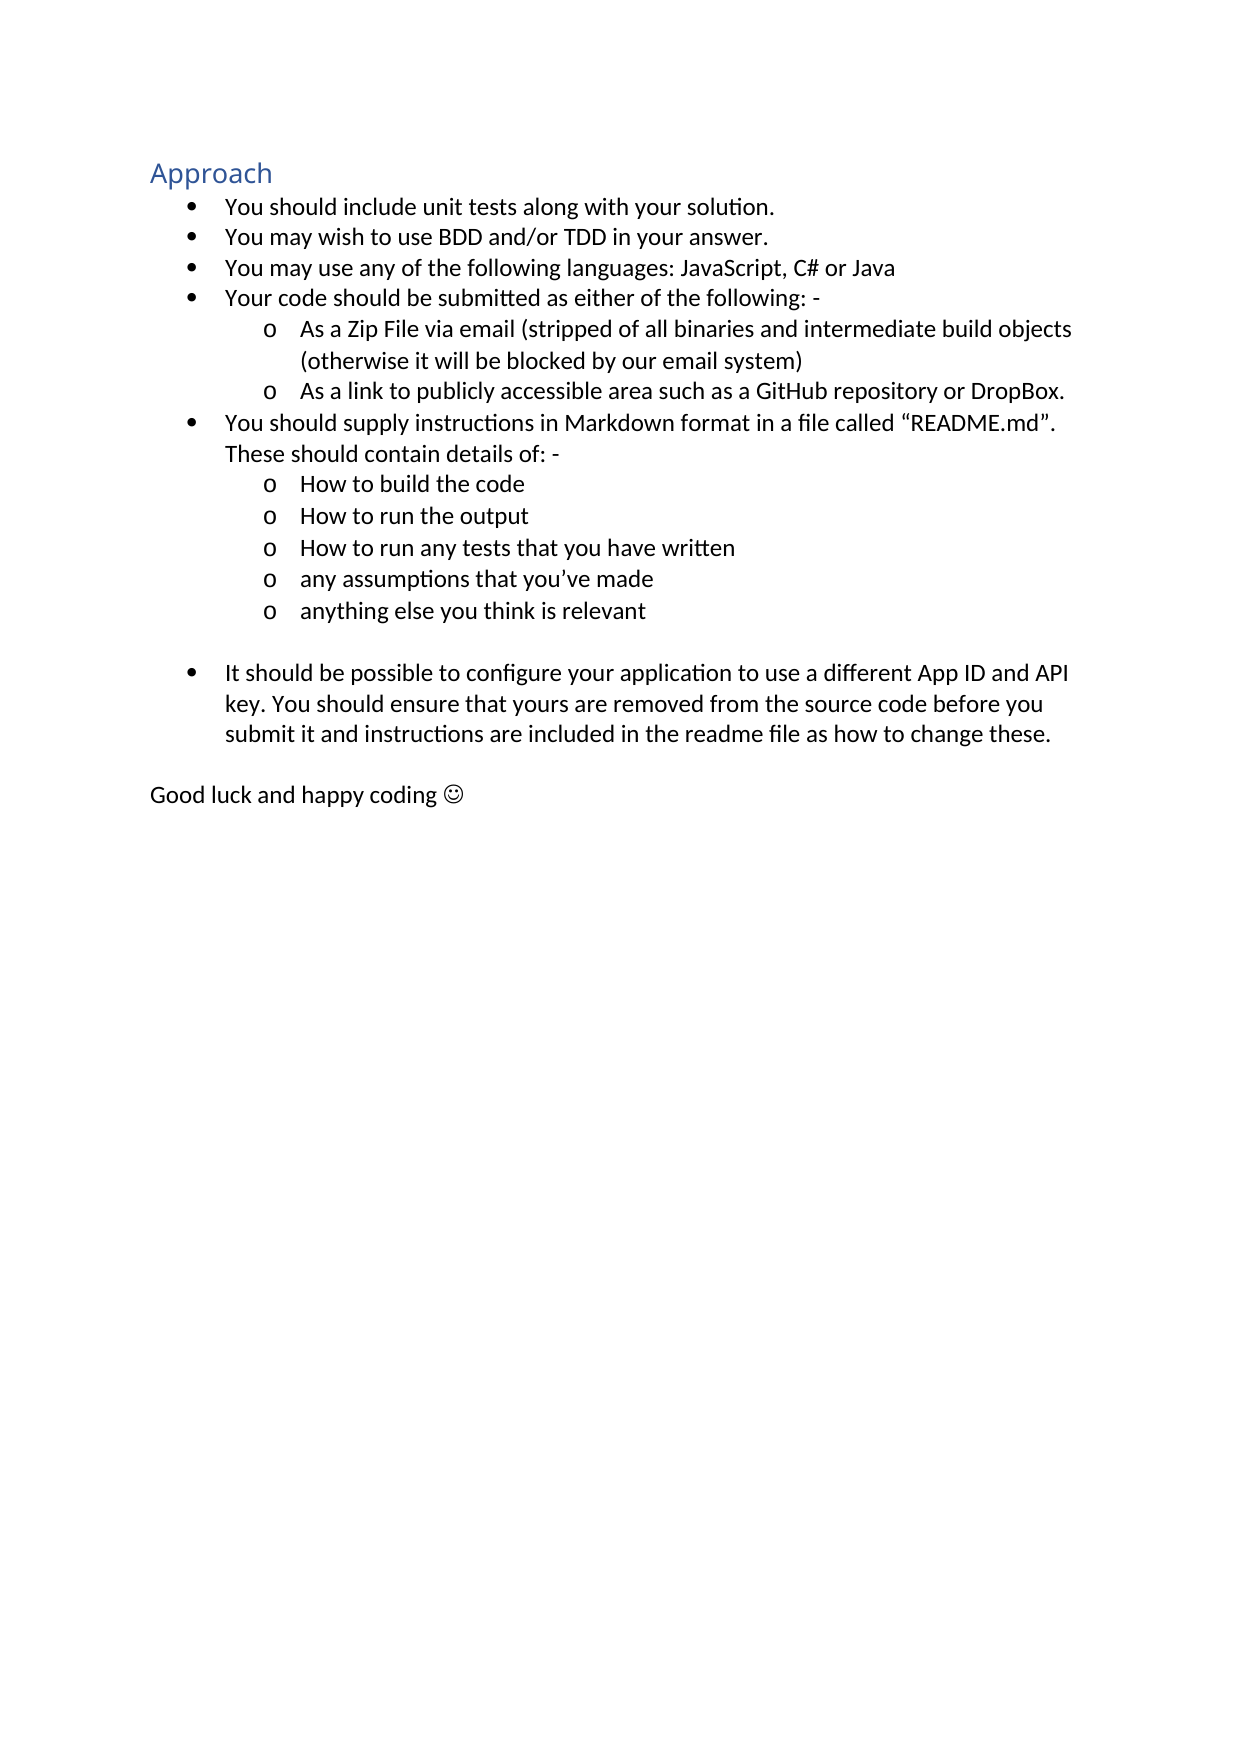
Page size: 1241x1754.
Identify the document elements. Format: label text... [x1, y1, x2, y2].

list You may wish to use BDD and/or TDD in your answer. [187, 222, 1090, 252]
list anything else you think is relevant [262, 595, 1090, 627]
list You may use any of the following languages: JavaScript, C# or Java [187, 252, 1090, 283]
list You should include unit tests along with your solution. [187, 191, 1090, 222]
list How to build the code [262, 468, 1090, 500]
subtitle Approach [150, 154, 1090, 191]
list You should supply instructions in Markdown format in a file called “README.md”. These should contain details of: - [187, 407, 1090, 468]
list Your code should be submitted as either of the following: - [187, 283, 1090, 313]
list any assumptions that you’ve made [262, 563, 1090, 595]
list How to run any tests that you have written [262, 532, 1090, 563]
list As a Zip File via email (stripped of all binaries and intermediate build objects (otherwise it will be blocked by our email system) [262, 313, 1090, 375]
list As a link to publicly accessible area such as a GitHub repository or DropBox. [262, 375, 1090, 407]
list It should be possible to configure your application to use a different App ID and API key. You should ensure that yours are removed from the source code before you submit it and instructions are included in the readme file as how to change these. [187, 658, 1090, 749]
text Good luck and happy coding [150, 780, 1090, 810]
list How to run the output [262, 500, 1090, 532]
